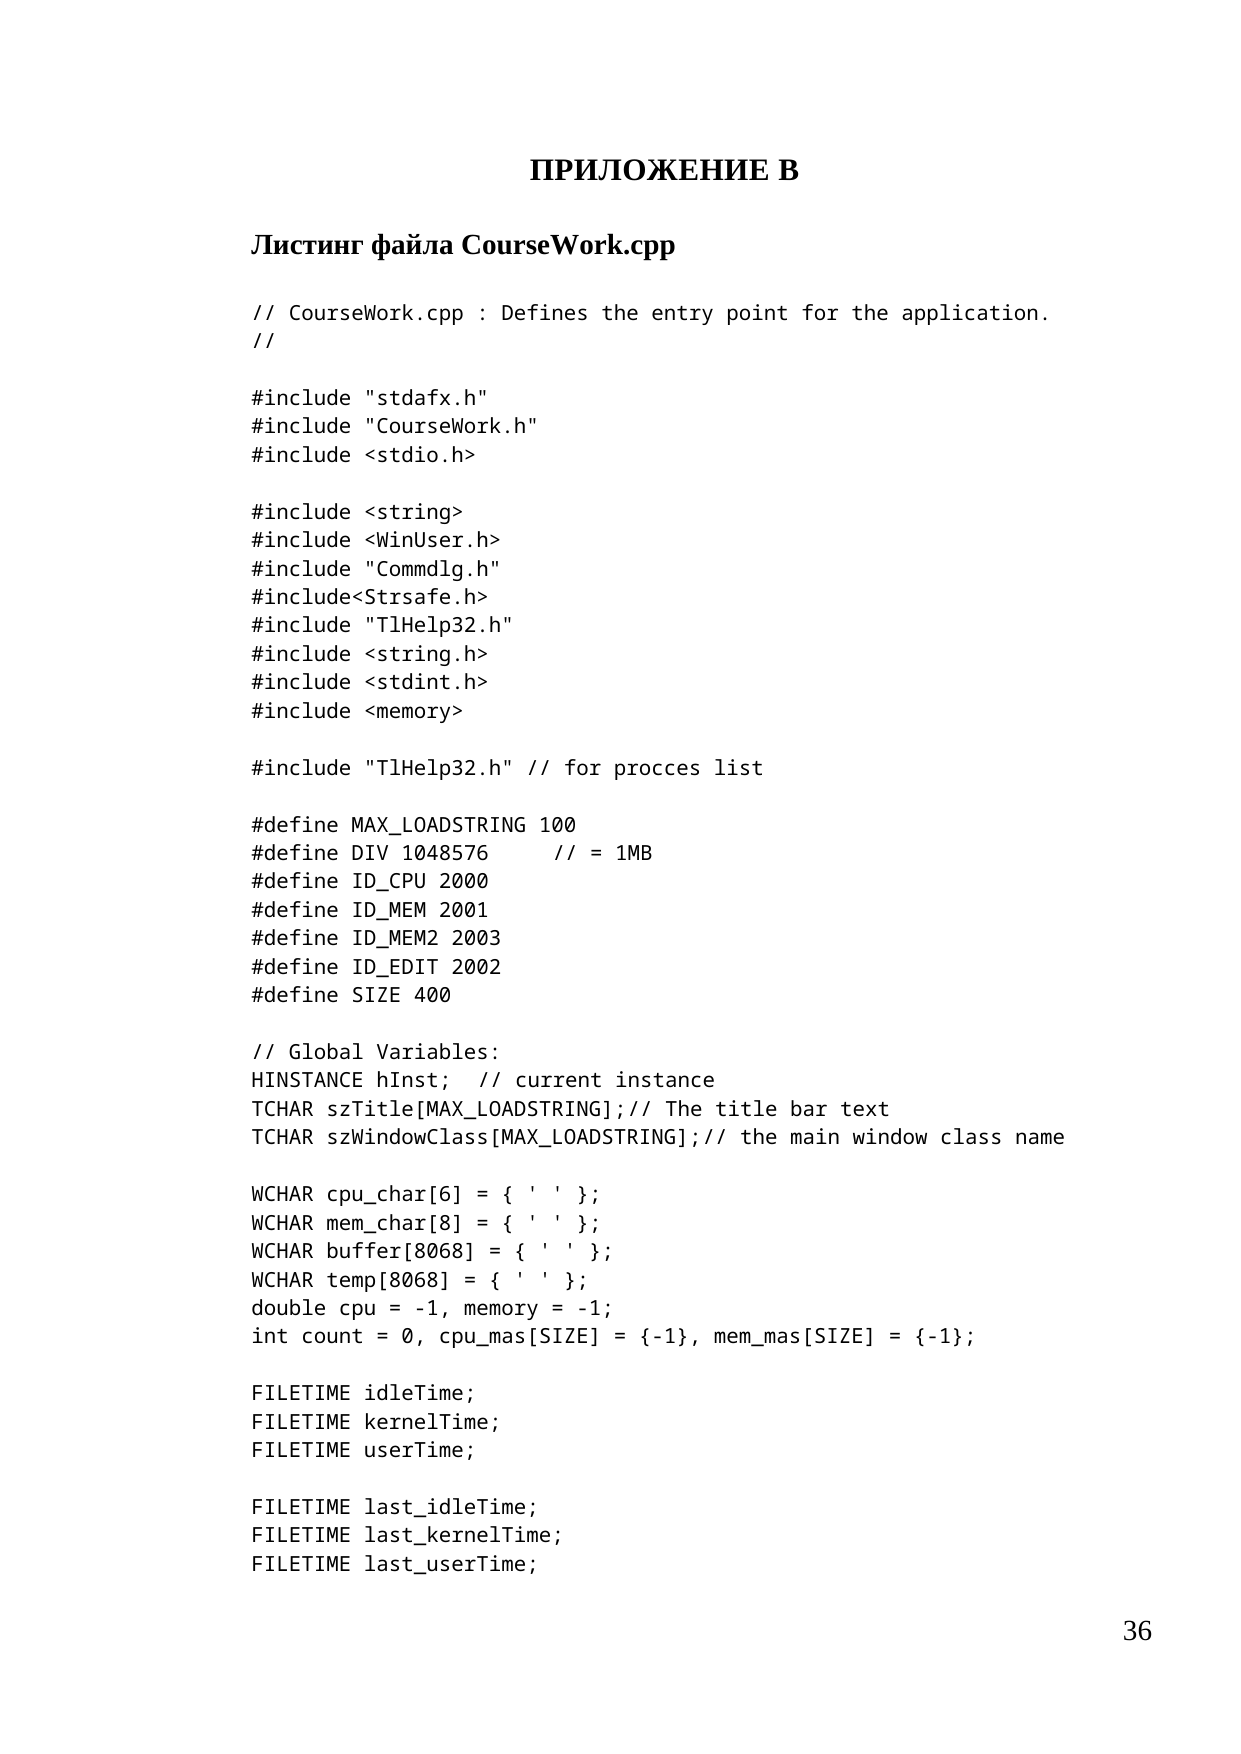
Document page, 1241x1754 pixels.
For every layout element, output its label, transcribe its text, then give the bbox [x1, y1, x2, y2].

text WCHAR temp[8068] = { ' ' }; [177, 1265, 1152, 1293]
text // Global Variables: [177, 1037, 1152, 1066]
text #define DIV 1048576 // = 1MB [177, 838, 1152, 867]
text #define ID_MEM2 2003 [177, 923, 1152, 952]
text #include <string> [177, 497, 1152, 525]
text WCHAR cpu_char[6] = { ' ' }; [177, 1179, 1152, 1208]
text FILETIME kernelTime; [177, 1407, 1152, 1435]
text Листинг файла CourseWork.cpp [177, 227, 1152, 260]
text HINSTANCE hInst; // current instance [177, 1066, 1152, 1094]
text double cpu = -1, memory = -1; [177, 1293, 1152, 1322]
text #include <memory> [177, 696, 1152, 724]
text #include "Commdlg.h" [177, 554, 1152, 582]
text TCHAR szTitle[MAX_LOADSTRING]; // The title bar text [177, 1094, 1152, 1122]
text FILETIME last_userTime; [177, 1549, 1152, 1577]
text int count = 0, cpu_mas[SIZE] = {-1}, mem_mas[SIZE] = {-1}; [177, 1322, 1152, 1350]
text #define MAX_LOADSTRING 100 [177, 810, 1152, 838]
text WCHAR buffer[8068] = { ' ' }; [177, 1236, 1152, 1265]
text #include <string.h> [177, 639, 1152, 667]
text #include "TlHelp32.h" // for procces list [177, 753, 1152, 781]
text // [177, 326, 1152, 355]
text #include<Strsafe.h> [177, 582, 1152, 611]
text WCHAR mem_char[8] = { ' ' }; [177, 1208, 1152, 1236]
text #include "TlHelp32.h" [177, 611, 1152, 639]
text #define ID_MEM 2001 [177, 895, 1152, 923]
text #define ID_CPU 2000 [177, 867, 1152, 895]
text FILETIME idleTime; [177, 1378, 1152, 1407]
text FILETIME last_idleTime; [177, 1492, 1152, 1521]
text #include "CourseWork.h" [177, 412, 1152, 440]
text #include <WinUser.h> [177, 525, 1152, 554]
text #define SIZE 400 [177, 980, 1152, 1009]
text FILETIME last_kernelTime; [177, 1521, 1152, 1549]
text Приложение В [177, 152, 1152, 187]
text FILETIME userTime; [177, 1435, 1152, 1464]
text // CourseWork.cpp : Defines the entry point for the application. [177, 298, 1152, 326]
text #define ID_EDIT 2002 [177, 952, 1152, 980]
text #include <stdint.h> [177, 667, 1152, 696]
text #include "stdafx.h" [177, 383, 1152, 412]
text TCHAR szWindowClass[MAX_LOADSTRING]; // the main window class name [177, 1122, 1152, 1151]
text #include <stdio.h> [177, 440, 1152, 468]
